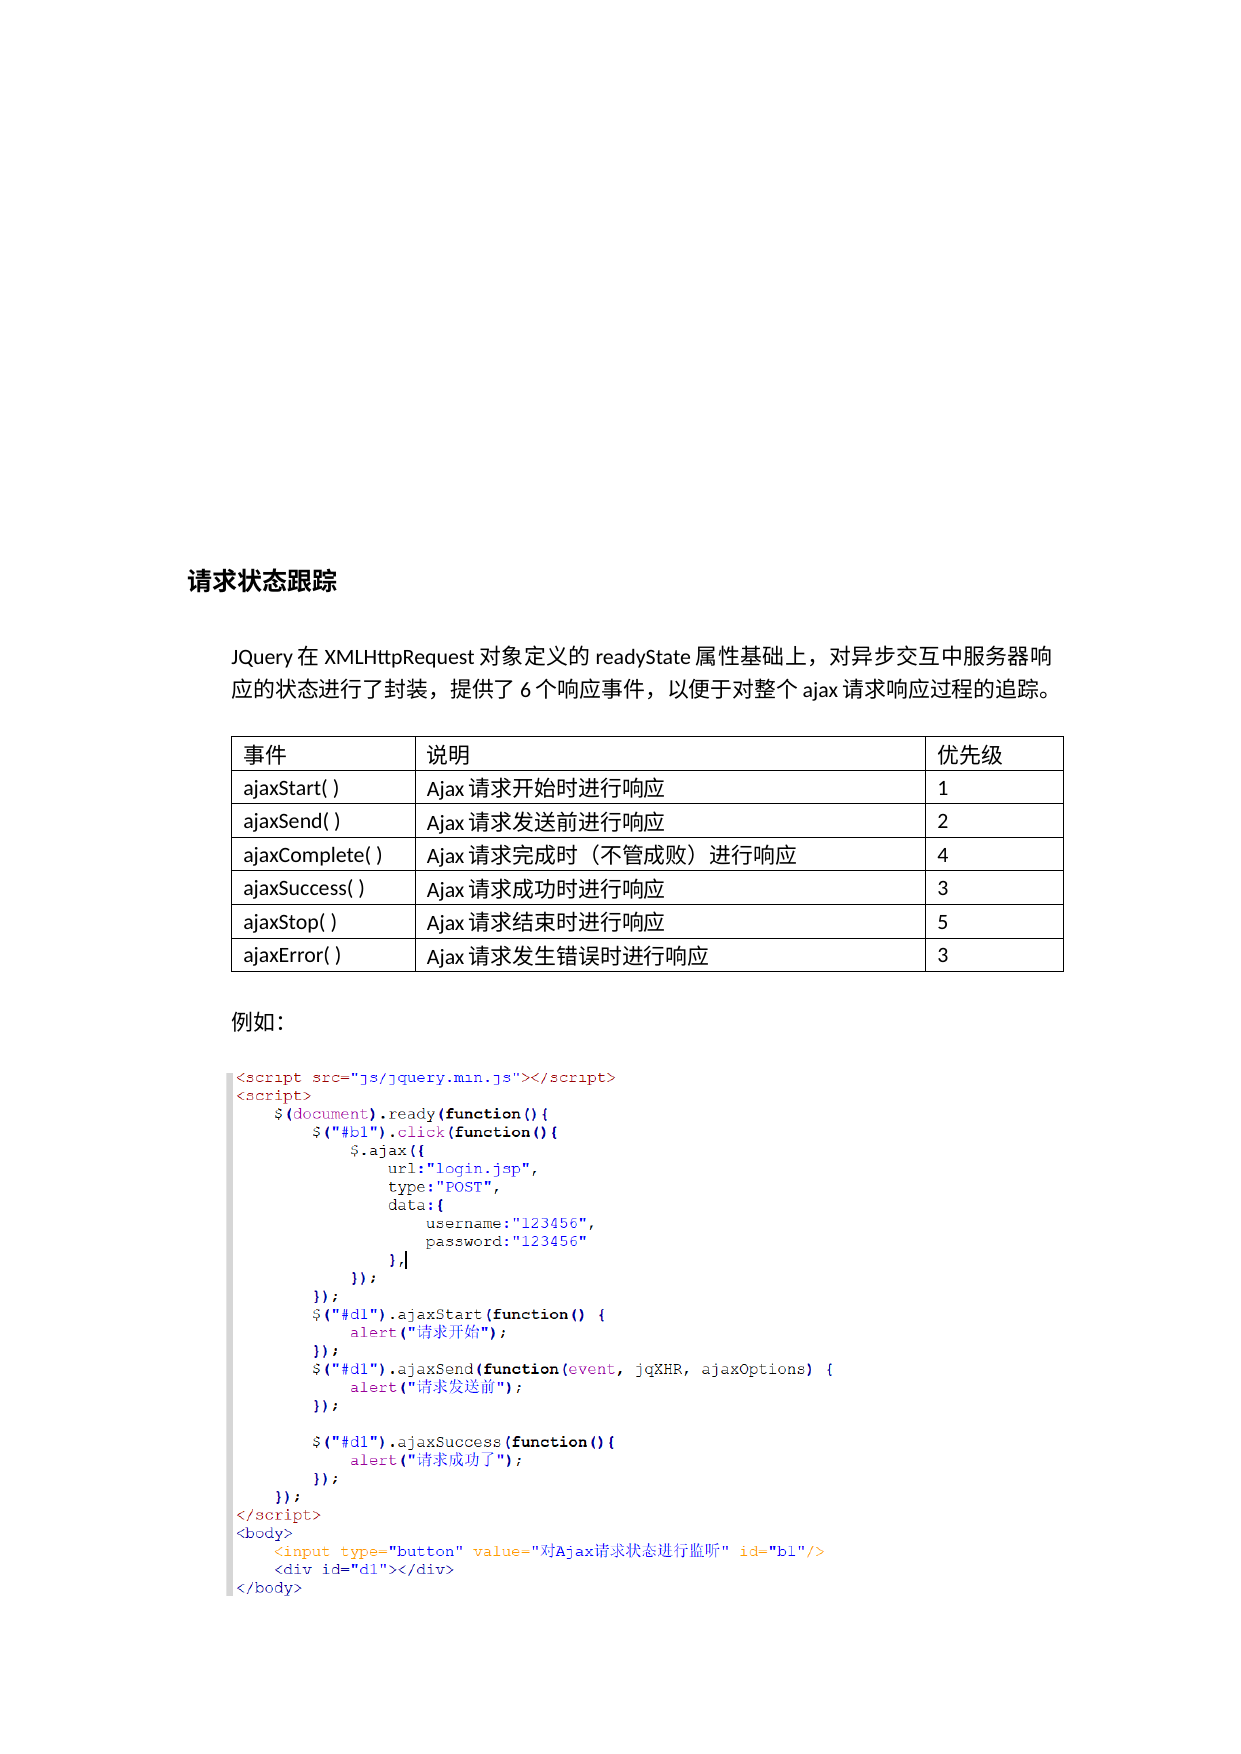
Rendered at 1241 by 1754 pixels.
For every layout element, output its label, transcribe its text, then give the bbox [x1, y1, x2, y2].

table_cell ajaxSuccess( ) [232, 871, 415, 904]
table_cell ajaxStart( ) [232, 771, 415, 803]
table_cell ajaxError( ) [232, 939, 415, 971]
table_cell Ajax请求完成时（不管成败）进行响应 [416, 838, 925, 870]
table_cell Ajax请求发送前进行响应 [416, 804, 925, 837]
table_cell Ajax请求成功时进行响应 [416, 871, 925, 904]
table_cell 2 [926, 804, 1063, 837]
subtitle 请求状态跟踪 [187, 547, 1053, 612]
picture [226, 1073, 1092, 1596]
table_cell 1 [926, 771, 1063, 803]
table_cell Ajax请求开始时进行响应 [416, 771, 925, 803]
table_header 事件 [232, 737, 415, 770]
text JQuery在XMLHttpRequest对象定义的readyState属性基础上，对异步交互中服务器响应的状态进行了封装，提供了6个响应事件，以便于对整个ajax请求响应过程的追踪。 [231, 639, 1053, 704]
table_cell Ajax请求结束时进行响应 [416, 905, 925, 937]
table_cell Ajax请求发生错误时进行响应 [416, 939, 925, 971]
table_header 说明 [416, 737, 925, 770]
text 例如： [187, 1004, 1053, 1037]
table_cell 3 [926, 939, 1063, 971]
table_cell ajaxComplete( ) [232, 838, 415, 870]
table_cell ajaxSend( ) [232, 804, 415, 837]
table_cell 5 [926, 905, 1063, 937]
table_cell 3 [926, 871, 1063, 904]
table_cell 4 [926, 838, 1063, 870]
table_cell ajaxStop( ) [232, 905, 415, 937]
table_header 优先级 [926, 737, 1063, 770]
